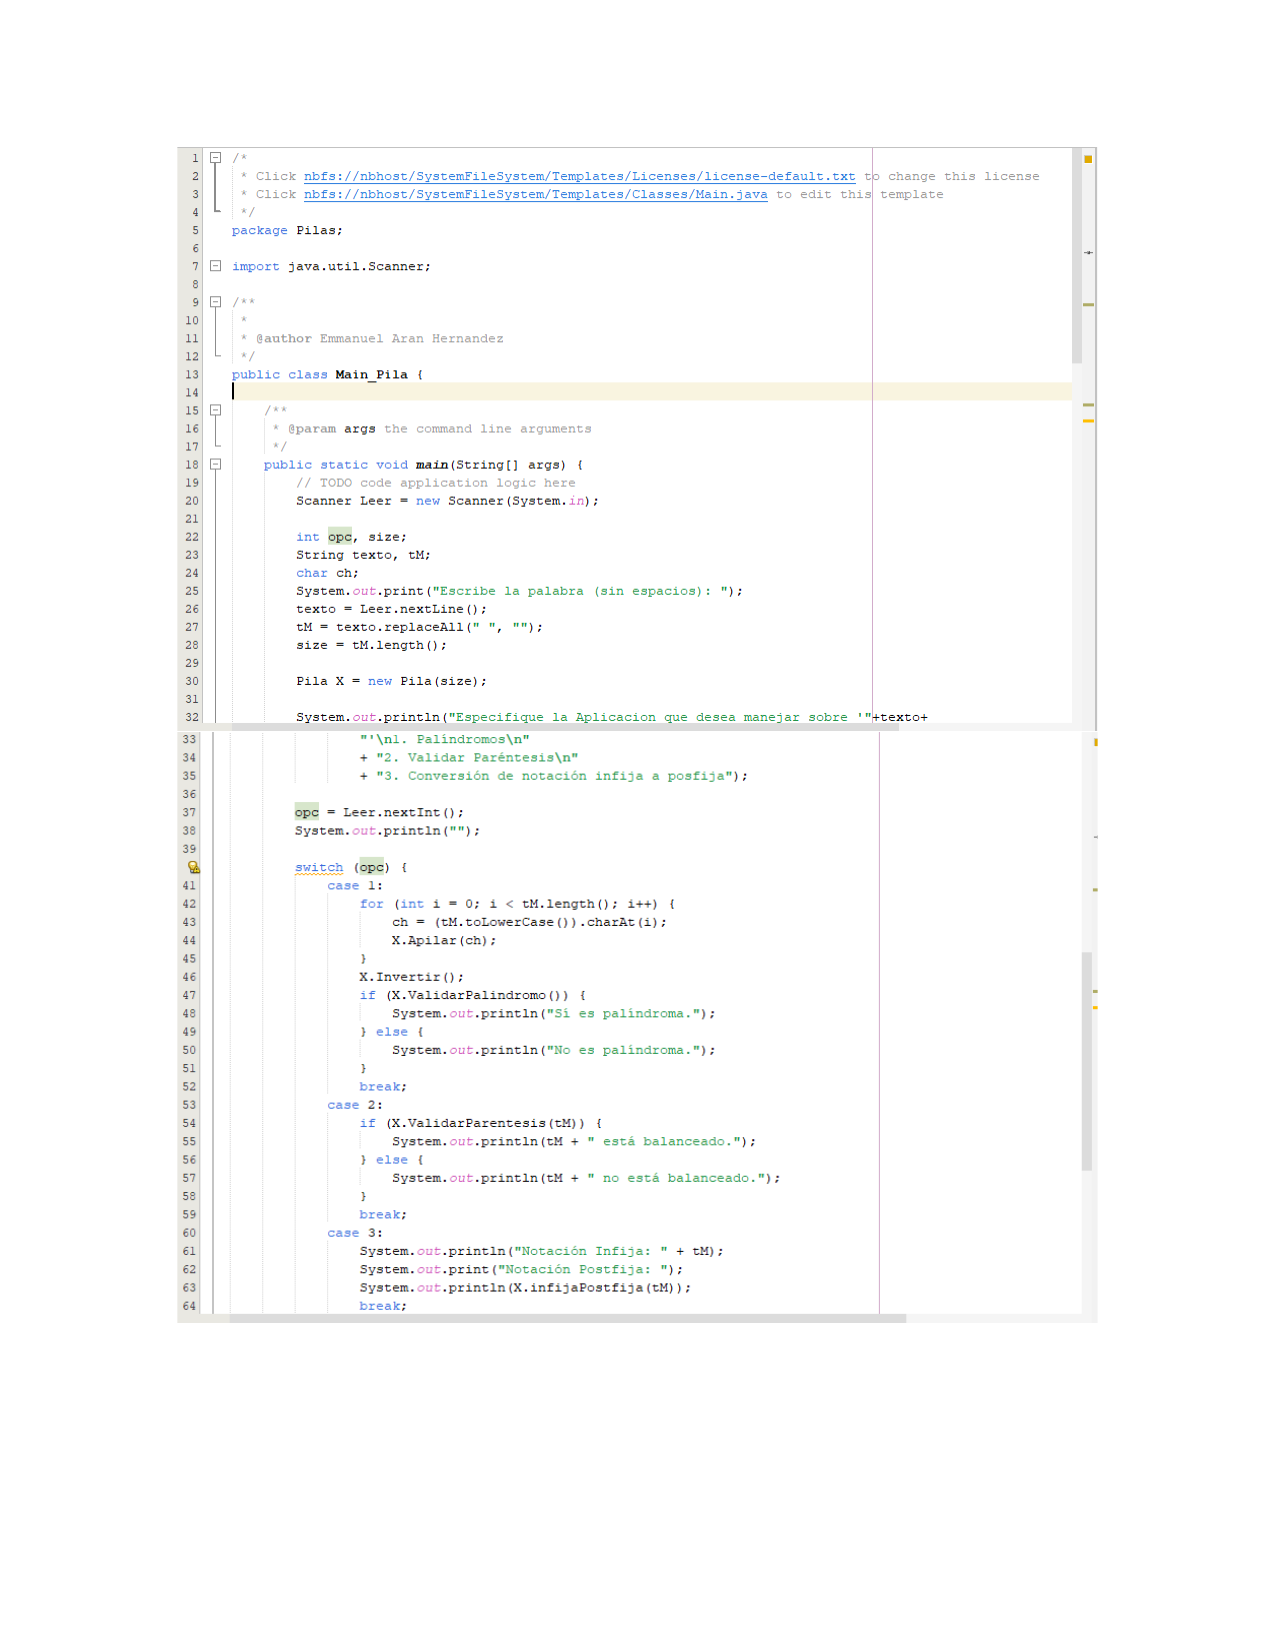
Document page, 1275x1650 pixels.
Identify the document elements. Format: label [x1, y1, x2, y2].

picture [177, 732, 1098, 1323]
picture [177, 147, 1098, 731]
